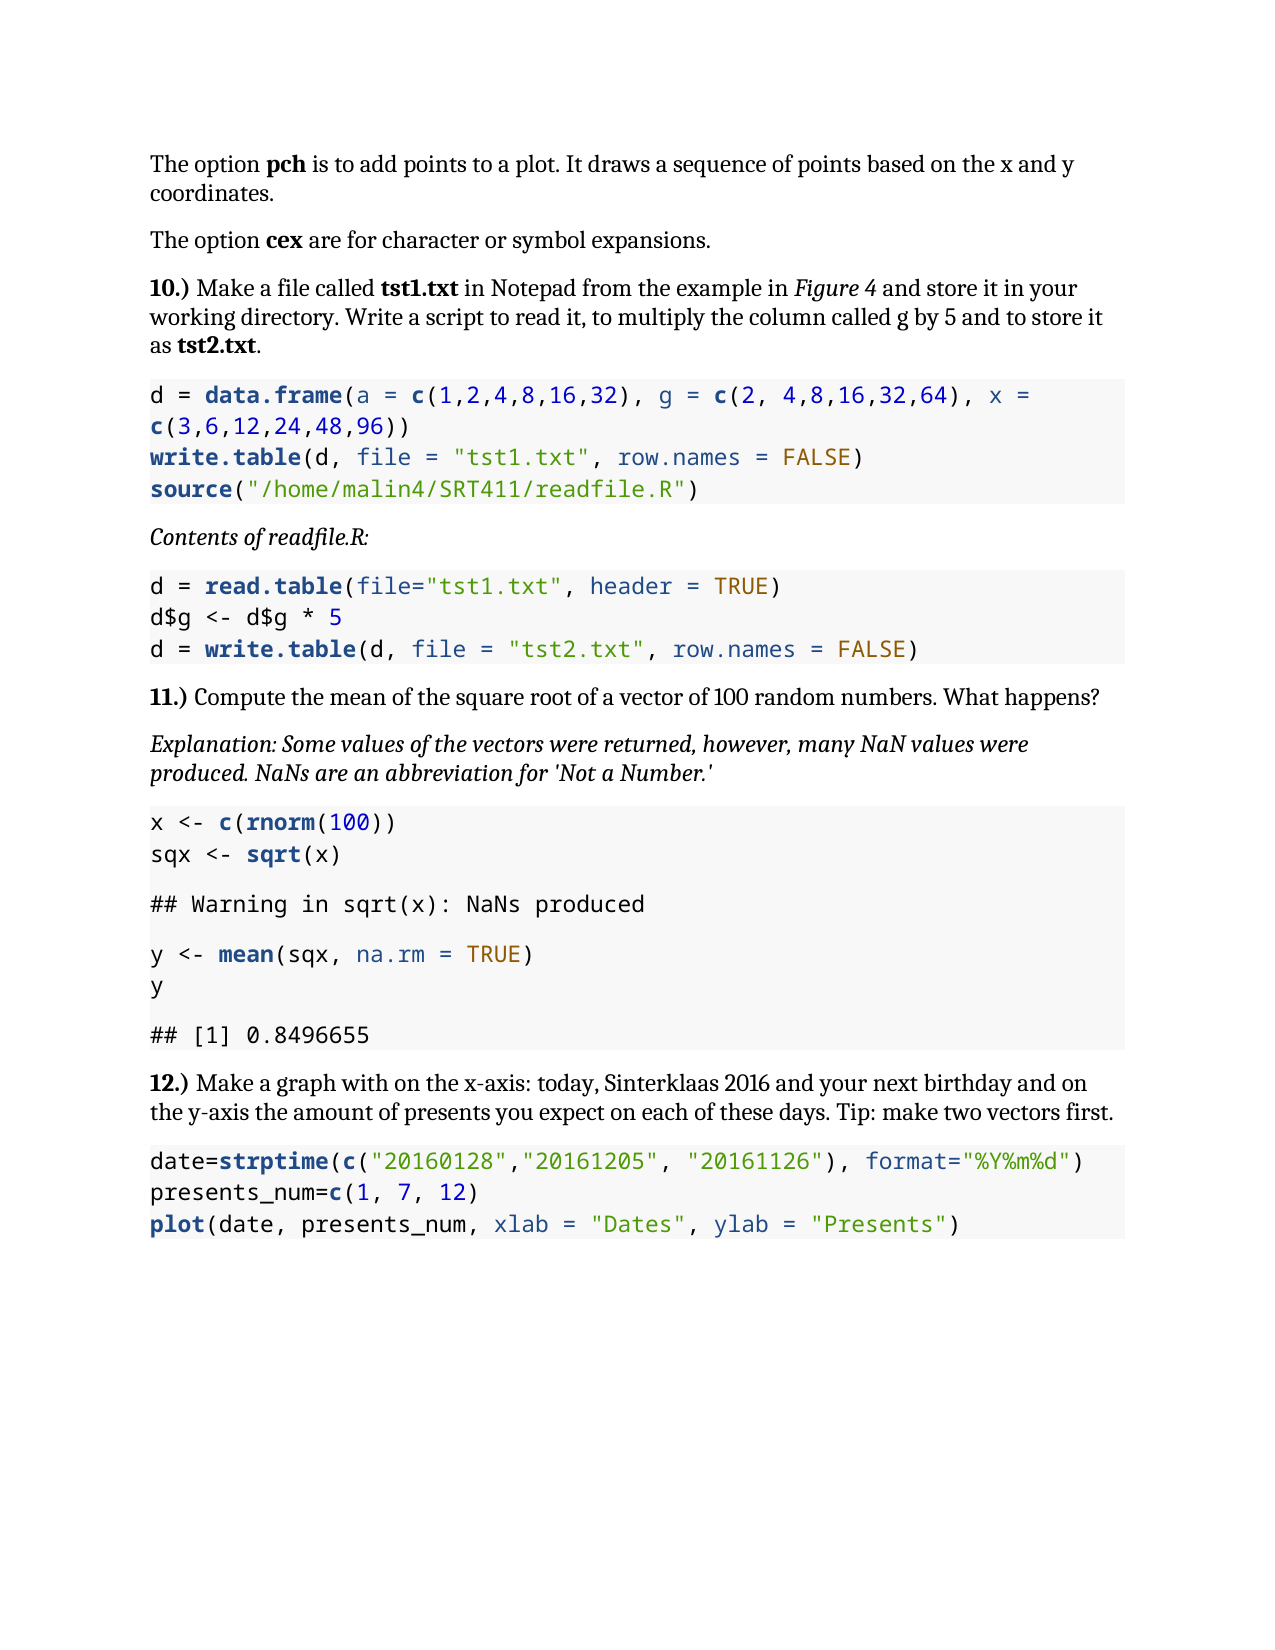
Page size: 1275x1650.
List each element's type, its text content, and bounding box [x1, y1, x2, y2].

text The option cex are for character or symbol expansions. [150, 226, 1125, 255]
text 10.) Make a file called tst1.txt in Notepad from the example in Figure 4 and store it in your working directory. Write a script to read it, to multiply the column called g by 5 and to store it as tst2.txt. [150, 274, 1125, 360]
text x <- c(rnorm(100)) sqx <- sqrt(x) [150, 806, 1125, 869]
text The option pch is to add points to a plot. It draws a sequence of points based on the x and y coordinates. [150, 150, 1125, 207]
text 12.) Make a graph with on the x-axis: today, Sinterklaas 2016 and your next birthday and on the y-axis the amount of presents you expect on each of these days. Tip: make two vectors first. [150, 1069, 1125, 1126]
text Explanation: Some values of the vectors were returned, however, many NaN values were produced. NaNs are an abbreviation for 'Not a Number.' [150, 730, 1125, 787]
text date=strptime(c("20160128","20161205", "20161126"), format="%Y%m%d") presents_num=c(1, 7, 12) plot(date, presents_num, xlab = "Dates", ylab = "Presents") [150, 1145, 1125, 1239]
text ## Warning in sqrt(x): NaNs produced [150, 887, 1125, 919]
text Contents of readfile.R: [150, 522, 1125, 551]
text y <- mean(sqx, na.rm = TRUE) y [150, 937, 1125, 1000]
text 11.) Compute the mean of the square root of a vector of 100 random numbers. What happens? [150, 682, 1125, 711]
text ## [1] 0.8496655 [150, 1019, 1125, 1050]
text d = read.table(file="tst1.txt", header = TRUE) d$g <- d$g * 5 d = write.table(d, file = "tst2.txt", row.names = FALSE) [150, 570, 1125, 664]
text d = data.frame(a = c(1,2,4,8,16,32), g = c(2, 4,8,16,32,64), x = c(3,6,12,24,48,96)) write.table(d, file = "tst1.txt", row.names = FALSE) source("/home/malin4/SRT411/readfile.R") [150, 379, 1125, 504]
